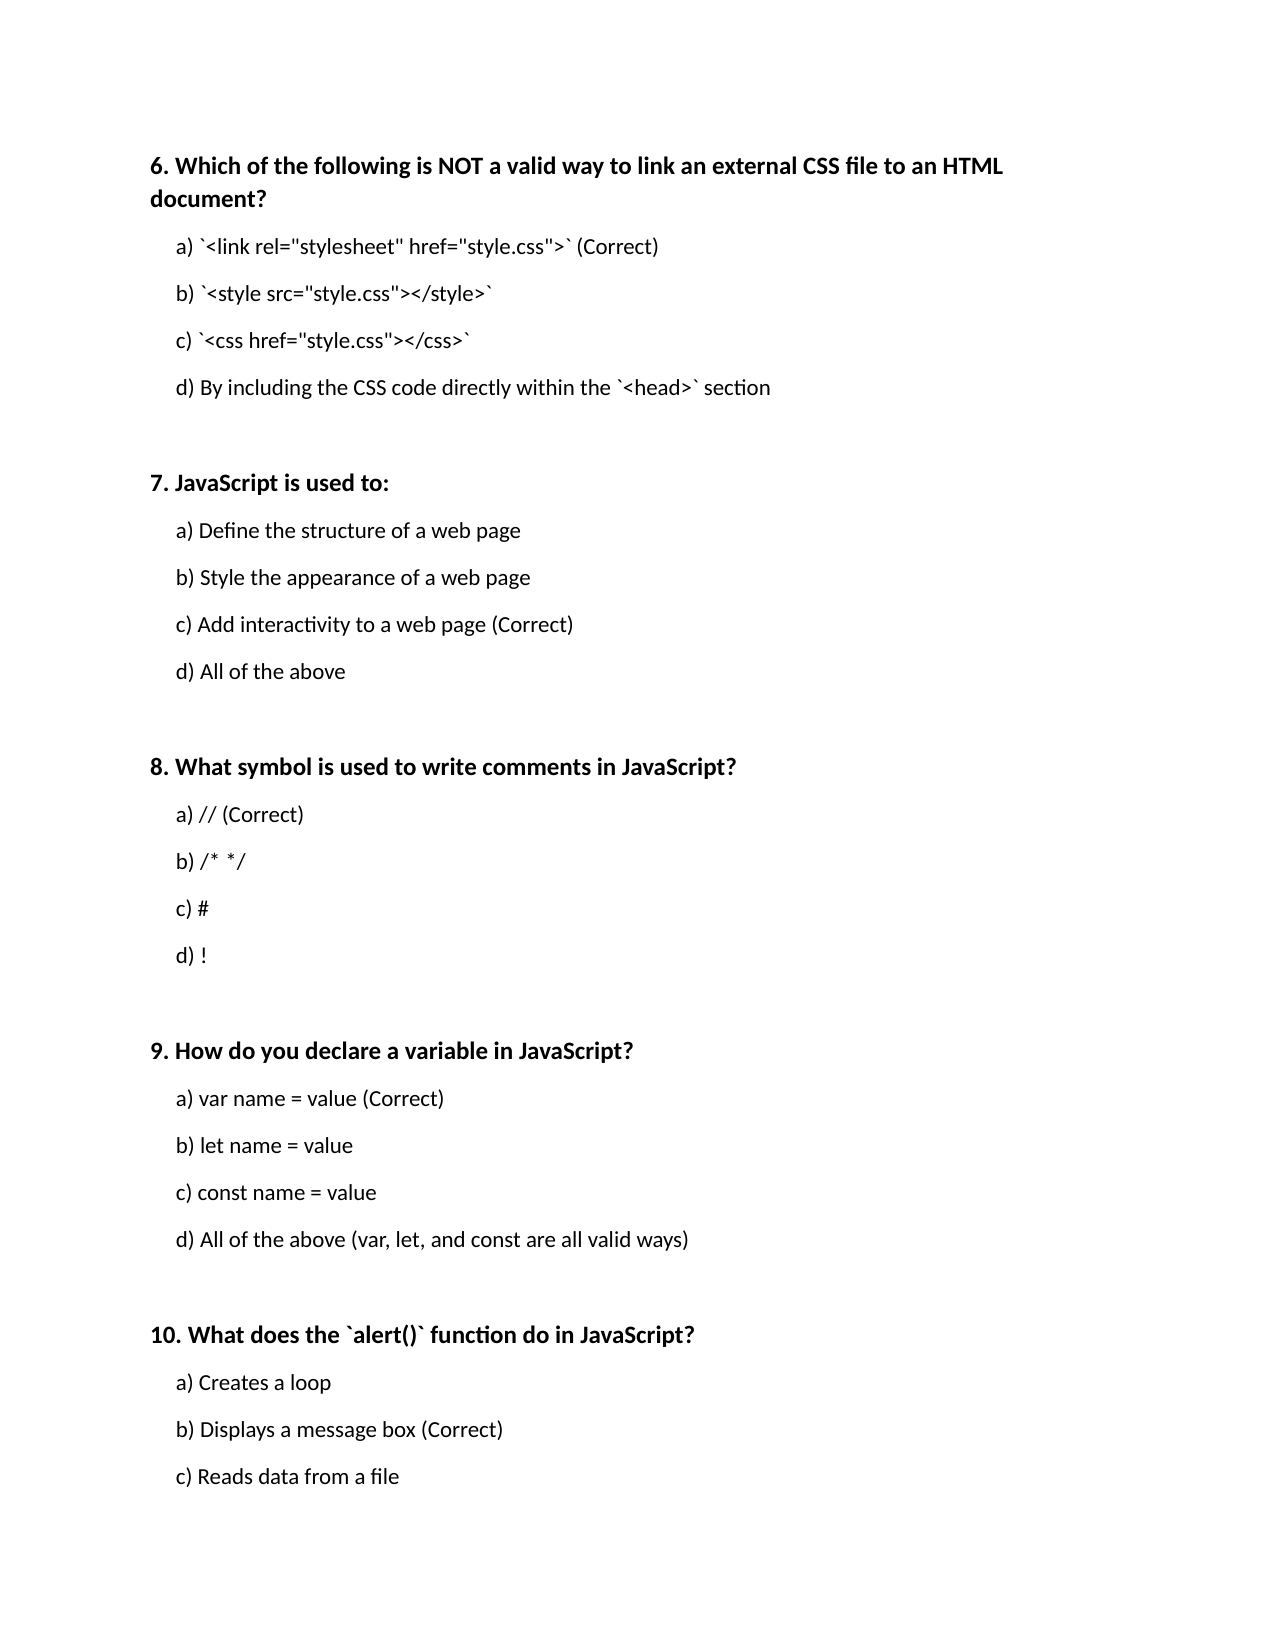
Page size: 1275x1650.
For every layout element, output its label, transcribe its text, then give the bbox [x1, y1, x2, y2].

text c) Add interactivity to a web page (Correct) [150, 610, 1125, 638]
text a) `<link rel="stylesheet" href="style.css">` (Correct) [150, 232, 1125, 261]
text c) # [150, 894, 1125, 922]
text a) var name = value (Correct) [150, 1084, 1125, 1112]
text a) Creates a loop [150, 1368, 1125, 1396]
text a) // (Correct) [150, 800, 1125, 828]
text 10. What does the `alert()` function do in JavaScript? [150, 1319, 1125, 1349]
text a) Define the structure of a web page [150, 516, 1125, 544]
text d) By including the CSS code directly within the `<head>` section [150, 373, 1125, 401]
text d) All of the above (var, let, and const are all valid ways) [150, 1225, 1125, 1253]
text 7. JavaScript is used to: [150, 467, 1125, 497]
text d) All of the above [150, 657, 1125, 685]
text b) Displays a message box (Correct) [150, 1415, 1125, 1443]
text 6. Which of the following is NOT a valid way to link an external CSS file to an HTML document? [150, 150, 1125, 213]
text c) `<css href="style.css"></css>` [150, 326, 1125, 354]
text b) let name = value [150, 1131, 1125, 1159]
text 8. What symbol is used to write comments in JavaScript? [150, 751, 1125, 781]
text b) /* */ [150, 847, 1125, 875]
text b) `<style src="style.css"></style>` [150, 279, 1125, 307]
text c) const name = value [150, 1178, 1125, 1206]
text d) ! [150, 941, 1125, 969]
text b) Style the appearance of a web page [150, 563, 1125, 591]
text c) Reads data from a file [150, 1462, 1125, 1490]
text 9. How do you declare a variable in JavaScript? [150, 1035, 1125, 1065]
